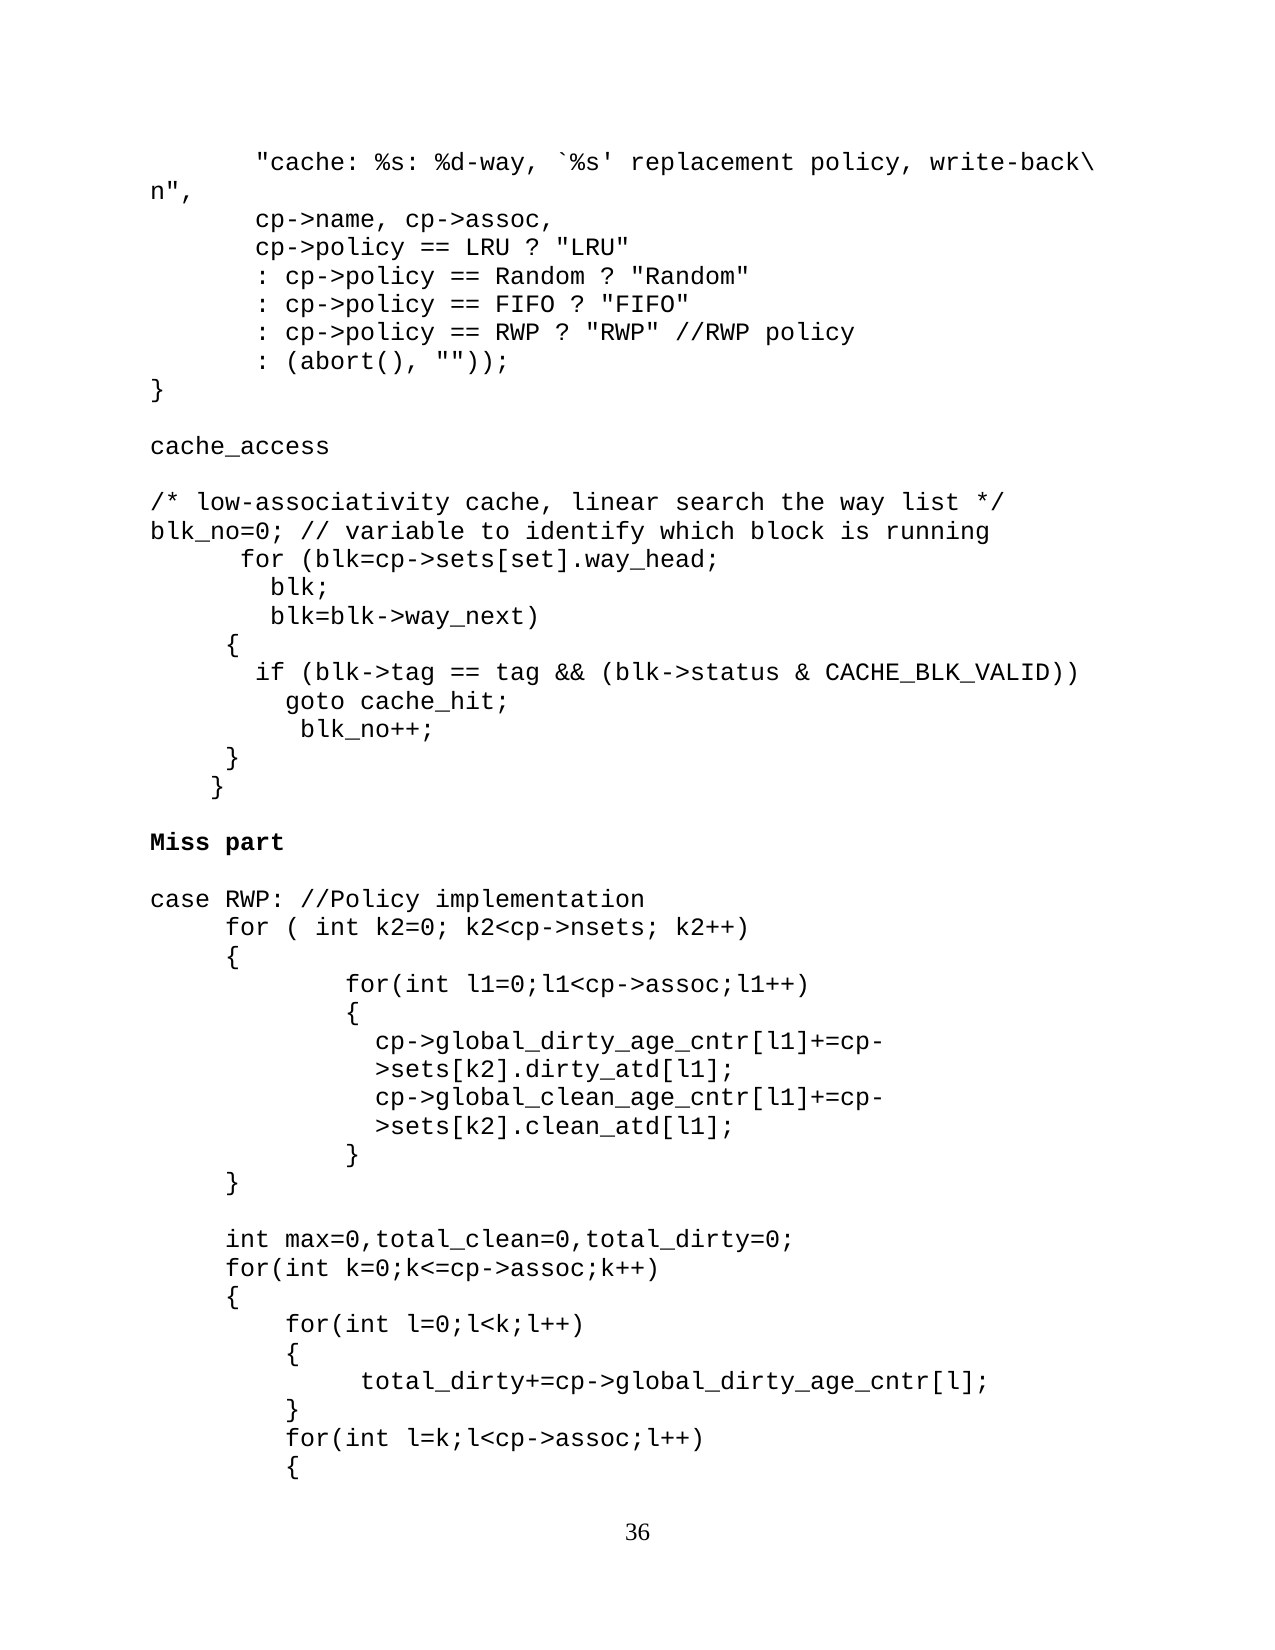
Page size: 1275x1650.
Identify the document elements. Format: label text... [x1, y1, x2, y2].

text { [150, 632, 1125, 660]
text blk=blk->way_next) [150, 603, 1125, 632]
text { [150, 943, 1125, 972]
text } [150, 1397, 1125, 1425]
text : cp->policy == Random ? "Random" [150, 263, 1125, 292]
text for(int l=k;l<cp->assoc;l++) [150, 1425, 1125, 1454]
text cache_access [150, 433, 1125, 462]
text } [150, 773, 1125, 802]
text for(int l1=0;l1<cp->assoc;l1++) [150, 972, 1125, 1000]
text case RWP: //Policy implementation [150, 887, 1125, 915]
text for (blk=cp->sets[set].way_head; [150, 547, 1125, 575]
text { [150, 1340, 1125, 1369]
text } [150, 1142, 1125, 1170]
text : cp->policy == FIFO ? "FIFO" [150, 292, 1125, 320]
text Miss part [150, 830, 1125, 858]
text } [150, 377, 1125, 405]
text { [150, 1000, 1125, 1028]
text cp->global_clean_age_cntr[l1]+=cp->sets[k2].clean_atd[l1]; [375, 1085, 1125, 1142]
text goto cache_hit; [150, 688, 1125, 717]
text for(int k=0;k<=cp->assoc;k++) [150, 1255, 1125, 1284]
text { [150, 1284, 1125, 1312]
text : cp->policy == RWP ? "RWP" //RWP policy [150, 320, 1125, 348]
text : (abort(), "")); [150, 348, 1125, 377]
text if (blk->tag == tag && (blk->status & CACHE_BLK_VALID)) [150, 660, 1125, 688]
text cp->global_dirty_age_cntr[l1]+=cp->sets[k2].dirty_atd[l1]; [375, 1028, 1125, 1085]
text cp->name, cp->assoc, [150, 207, 1125, 235]
text for(int l=0;l<k;l++) [150, 1312, 1125, 1340]
text cp->policy == LRU ? "LRU" [150, 235, 1125, 263]
text { [150, 1454, 1125, 1482]
text for ( int k2=0; k2<cp->nsets; k2++) [150, 915, 1125, 943]
text /* low-associativity cache, linear search the way list */ [150, 490, 1125, 518]
text int max=0,total_clean=0,total_dirty=0; [150, 1227, 1125, 1255]
text blk; [150, 575, 1125, 603]
text total_dirty+=cp->global_dirty_age_cntr[l]; [150, 1369, 1125, 1397]
text blk_no=0; // variable to identify which block is running [150, 518, 1125, 547]
text } [150, 745, 1125, 773]
text } [150, 1170, 1125, 1198]
text "cache: %s: %d-way, `%s' replacement policy, write-back\n", [150, 150, 1125, 207]
text blk_no++; [150, 717, 1125, 745]
